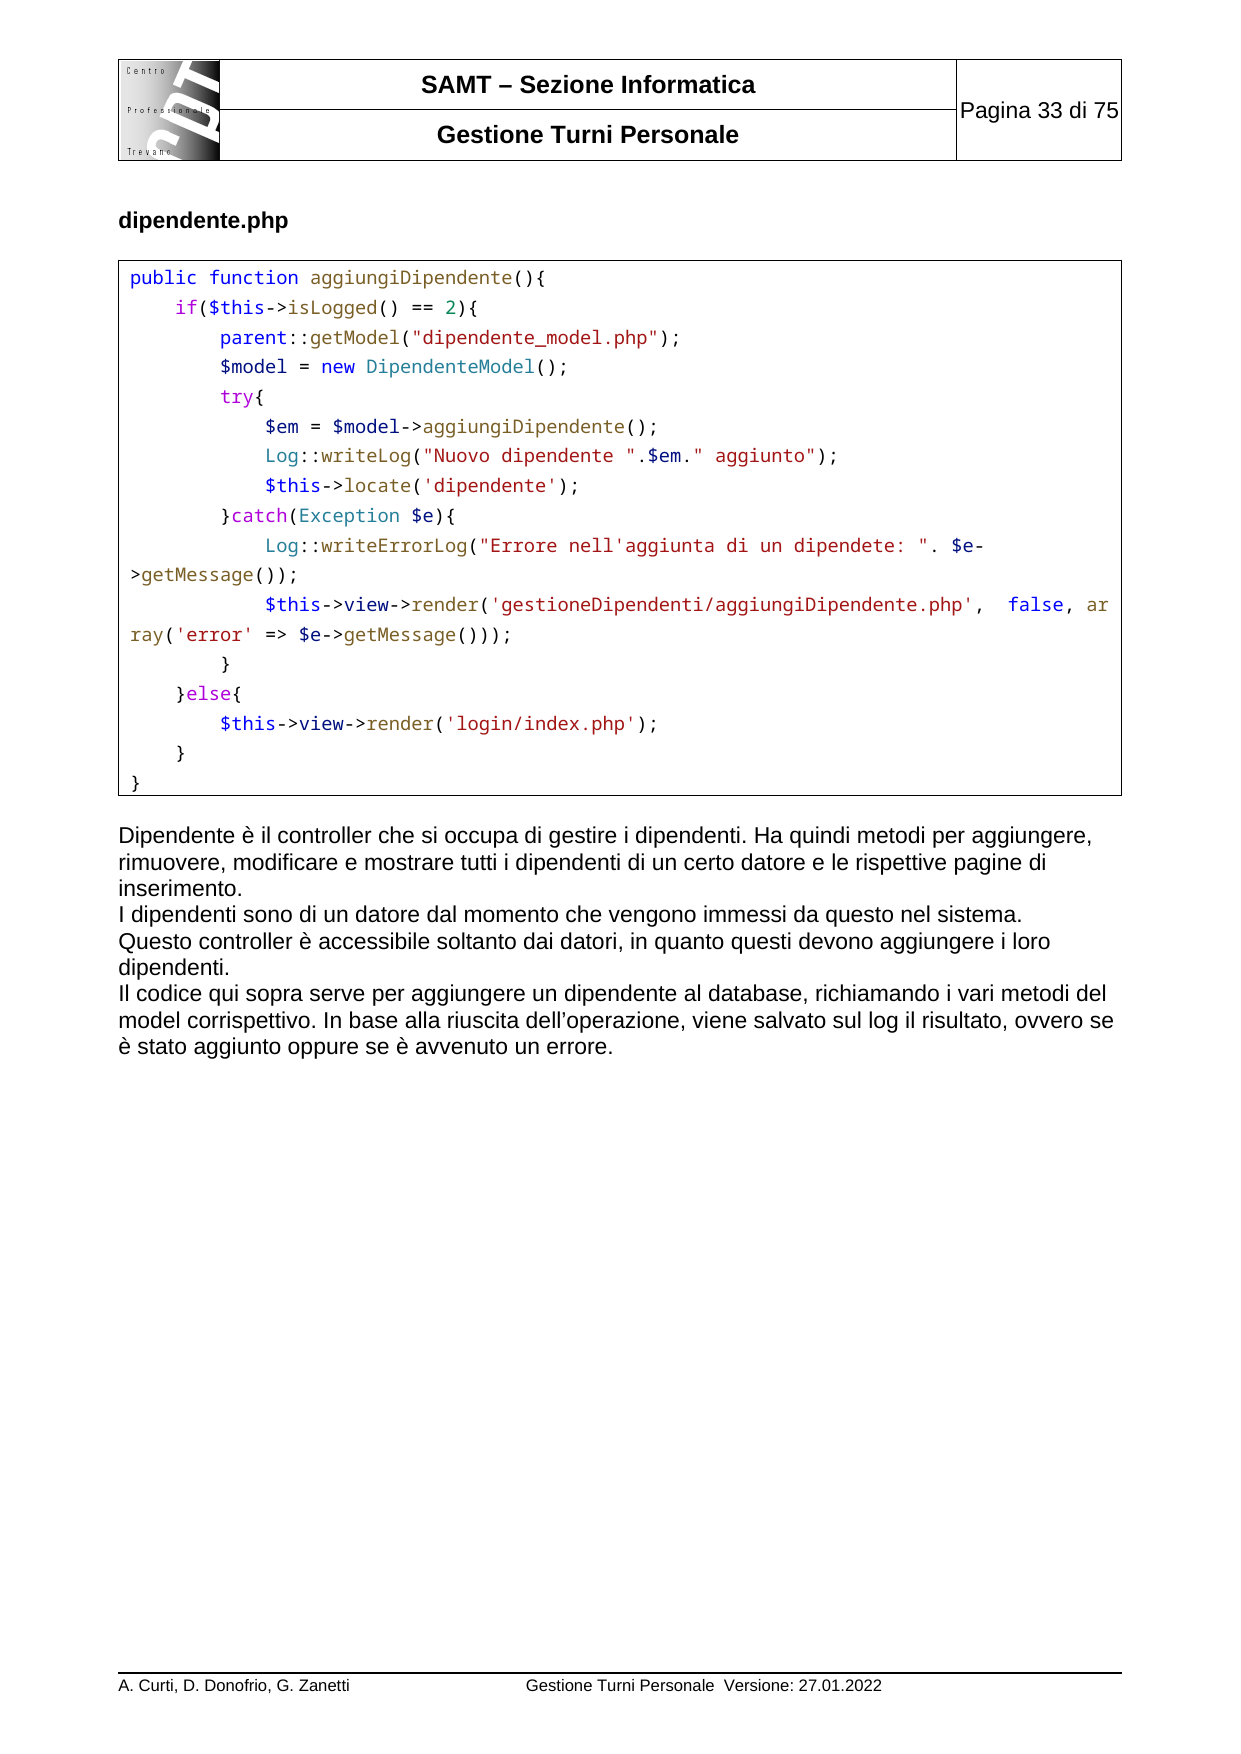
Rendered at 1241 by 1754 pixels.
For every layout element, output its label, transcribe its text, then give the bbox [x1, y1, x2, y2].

picture [119, 60, 220, 160]
text I dipendenti sono di un datore dal momento che vengono immessi da questo nel sistema. [118, 901, 1122, 928]
text Questo controller è accessibile soltanto dai datori, in quanto questi devono aggiungere i loro dipendenti. [118, 928, 1122, 980]
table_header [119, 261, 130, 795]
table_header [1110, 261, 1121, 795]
text Dipendente è il controller che si occupa di gestire i dipendenti. Ha quindi metodi per aggiungere, rimuovere, modificare e mostrare tutti i dipendenti di un certo datore e le rispettive pagine di inserimento. [118, 822, 1122, 901]
text Il codice qui sopra serve per aggiungere un dipendente al database, richiamando i vari metodi del model corrispettivo. In base alla riuscita dell’operazione, viene salvato sul log il risultato, ovvero se è stato aggiunto oppure se è avvenuto un errore. [118, 980, 1122, 1059]
text dipendente.php [118, 207, 1122, 233]
